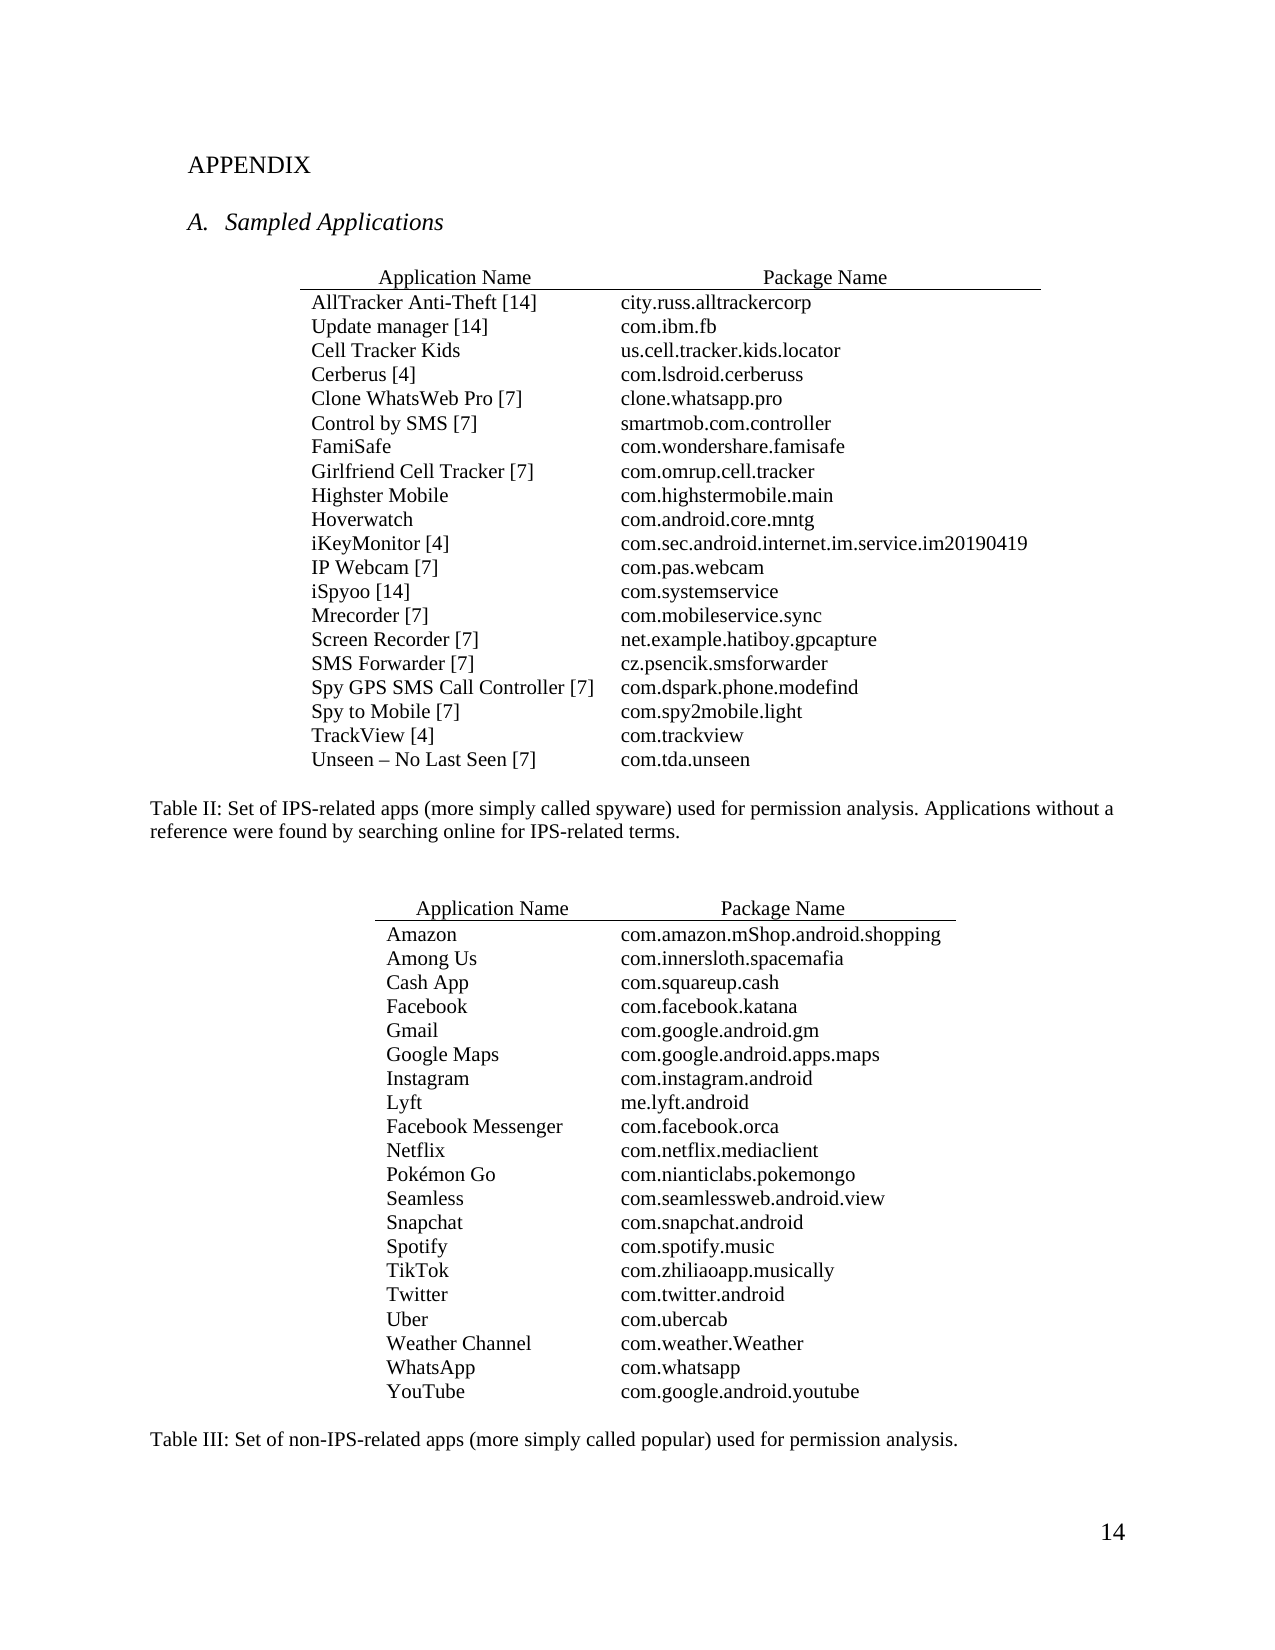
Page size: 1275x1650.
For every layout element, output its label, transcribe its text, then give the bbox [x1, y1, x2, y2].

table_cell com.netflix.mediaclient [609, 1138, 956, 1162]
table_cell com.google.android.apps.maps [609, 1042, 956, 1066]
table_cell com.weather.Weather [609, 1331, 956, 1354]
table_cell me.lyft.android [609, 1090, 956, 1114]
table_cell com.innersloth.spacemafia [609, 946, 956, 969]
table_cell city.russ.alltrackercorp [609, 290, 1041, 314]
table_cell com.mobileservice.sync [609, 603, 1041, 627]
table_cell com.facebook.katana [609, 994, 956, 1018]
table_cell com.whatsapp [609, 1355, 956, 1379]
table_cell Spy to Mobile [7] [300, 699, 609, 723]
table_cell Seamless [375, 1186, 609, 1210]
table_cell Spy GPS SMS Call Controller [7] [300, 675, 609, 699]
table_cell Instagram [375, 1066, 609, 1090]
table_cell com.snapchat.android [609, 1210, 956, 1234]
table_cell Cash App [375, 970, 609, 994]
table_cell Spotify [375, 1234, 609, 1258]
table_cell Twitter [375, 1283, 609, 1306]
table_cell com.nianticlabs.pokemongo [609, 1162, 956, 1186]
table_cell com.trackview [609, 723, 1041, 747]
table_cell com.amazon.mShop.android.shopping [609, 921, 956, 946]
table_cell Mrecorder [7] [300, 603, 609, 627]
table_cell us.cell.tracker.kids.locator [609, 338, 1041, 362]
table_cell Lyft [375, 1090, 609, 1114]
table_cell Hoverwatch [300, 507, 609, 531]
table_cell com.tda.unseen [609, 747, 1041, 771]
table_cell Unseen – No Last Seen [7] [300, 747, 609, 771]
table_cell com.twitter.android [609, 1283, 956, 1306]
table_cell Gmail [375, 1018, 609, 1042]
table_cell Facebook [375, 994, 609, 1018]
table_cell clone.whatsapp.pro [609, 386, 1041, 410]
table_cell Highster Mobile [300, 483, 609, 507]
table_cell com.sec.android.internet.im.service.im20190419 [609, 531, 1041, 555]
table_cell Snapchat [375, 1210, 609, 1234]
table_cell Netflix [375, 1138, 609, 1162]
table_cell com.android.core.mntg [609, 507, 1041, 531]
table_cell Among Us [375, 946, 609, 969]
table_cell Facebook Messenger [375, 1114, 609, 1138]
table_cell com.pas.webcam [609, 555, 1041, 579]
table_cell FamiSafe [300, 435, 609, 458]
table_cell com.instagram.android [609, 1066, 956, 1090]
text Table III: Set of non-IPS-related apps (more simply called popular) used for permission analysis. [150, 1427, 1125, 1451]
table_cell Screen Recorder [7] [300, 627, 609, 651]
table_cell IP Webcam [7] [300, 555, 609, 579]
table_cell com.ibm.fb [609, 314, 1041, 338]
text Table II: Set of IPS-related apps (more simply called spyware) used for permission analysis. Applications without a reference were found by searching online for IPS-related terms. [150, 795, 1125, 843]
table_cell YouTube [375, 1379, 609, 1403]
table_cell Cerberus [4] [300, 362, 609, 386]
list Sampled Applications [187, 207, 1125, 236]
table_cell cz.psencik.smsforwarder [609, 651, 1041, 675]
table_cell net.example.hatiboy.gpcapture [609, 627, 1041, 651]
table_cell Control by SMS [7] [300, 410, 609, 434]
table_cell com.spotify.music [609, 1234, 956, 1258]
table_cell com.squareup.cash [609, 970, 956, 994]
table_cell com.omrup.cell.tracker [609, 459, 1041, 483]
table_cell com.lsdroid.cerberuss [609, 362, 1041, 386]
table_cell Uber [375, 1306, 609, 1331]
table_cell Weather Channel [375, 1331, 609, 1354]
table_cell com.zhiliaoapp.musically [609, 1258, 956, 1282]
table_cell com.seamlessweb.android.view [609, 1186, 956, 1210]
table_cell Update manager [14] [300, 314, 609, 338]
table_cell com.systemservice [609, 579, 1041, 603]
table_cell com.dspark.phone.modefind [609, 675, 1041, 699]
table_cell com.ubercab [609, 1306, 956, 1331]
table_cell AllTracker Anti-Theft [14] [300, 290, 609, 314]
table_cell Girlfriend Cell Tracker [7] [300, 459, 609, 483]
table_header Application Name [300, 265, 609, 289]
table_header Package Name [609, 896, 956, 920]
table_cell com.spy2mobile.light [609, 699, 1041, 723]
table_cell com.highstermobile.main [609, 483, 1041, 507]
table_cell WhatsApp [375, 1355, 609, 1379]
table_cell smartmob.com.controller [609, 410, 1041, 434]
table_cell TrackView [4] [300, 723, 609, 747]
table_cell Pokémon Go [375, 1162, 609, 1186]
table_header Package Name [609, 265, 1041, 289]
table_cell com.facebook.orca [609, 1114, 956, 1138]
table_cell iSpyoo [14] [300, 579, 609, 603]
list APPENDIX [187, 150, 1125, 179]
table_header Application Name [375, 896, 609, 920]
table_cell Google Maps [375, 1042, 609, 1066]
table_cell com.wondershare.famisafe [609, 435, 1041, 458]
table_cell com.google.android.gm [609, 1018, 956, 1042]
table_cell TikTok [375, 1258, 609, 1282]
table_cell com.google.android.youtube [609, 1379, 956, 1403]
table_cell Cell Tracker Kids [300, 338, 609, 362]
table_cell Clone WhatsWeb Pro [7] [300, 386, 609, 410]
table_cell Amazon [375, 921, 609, 946]
table_cell SMS Forwarder [7] [300, 651, 609, 675]
table_cell iKeyMonitor [4] [300, 531, 609, 555]
